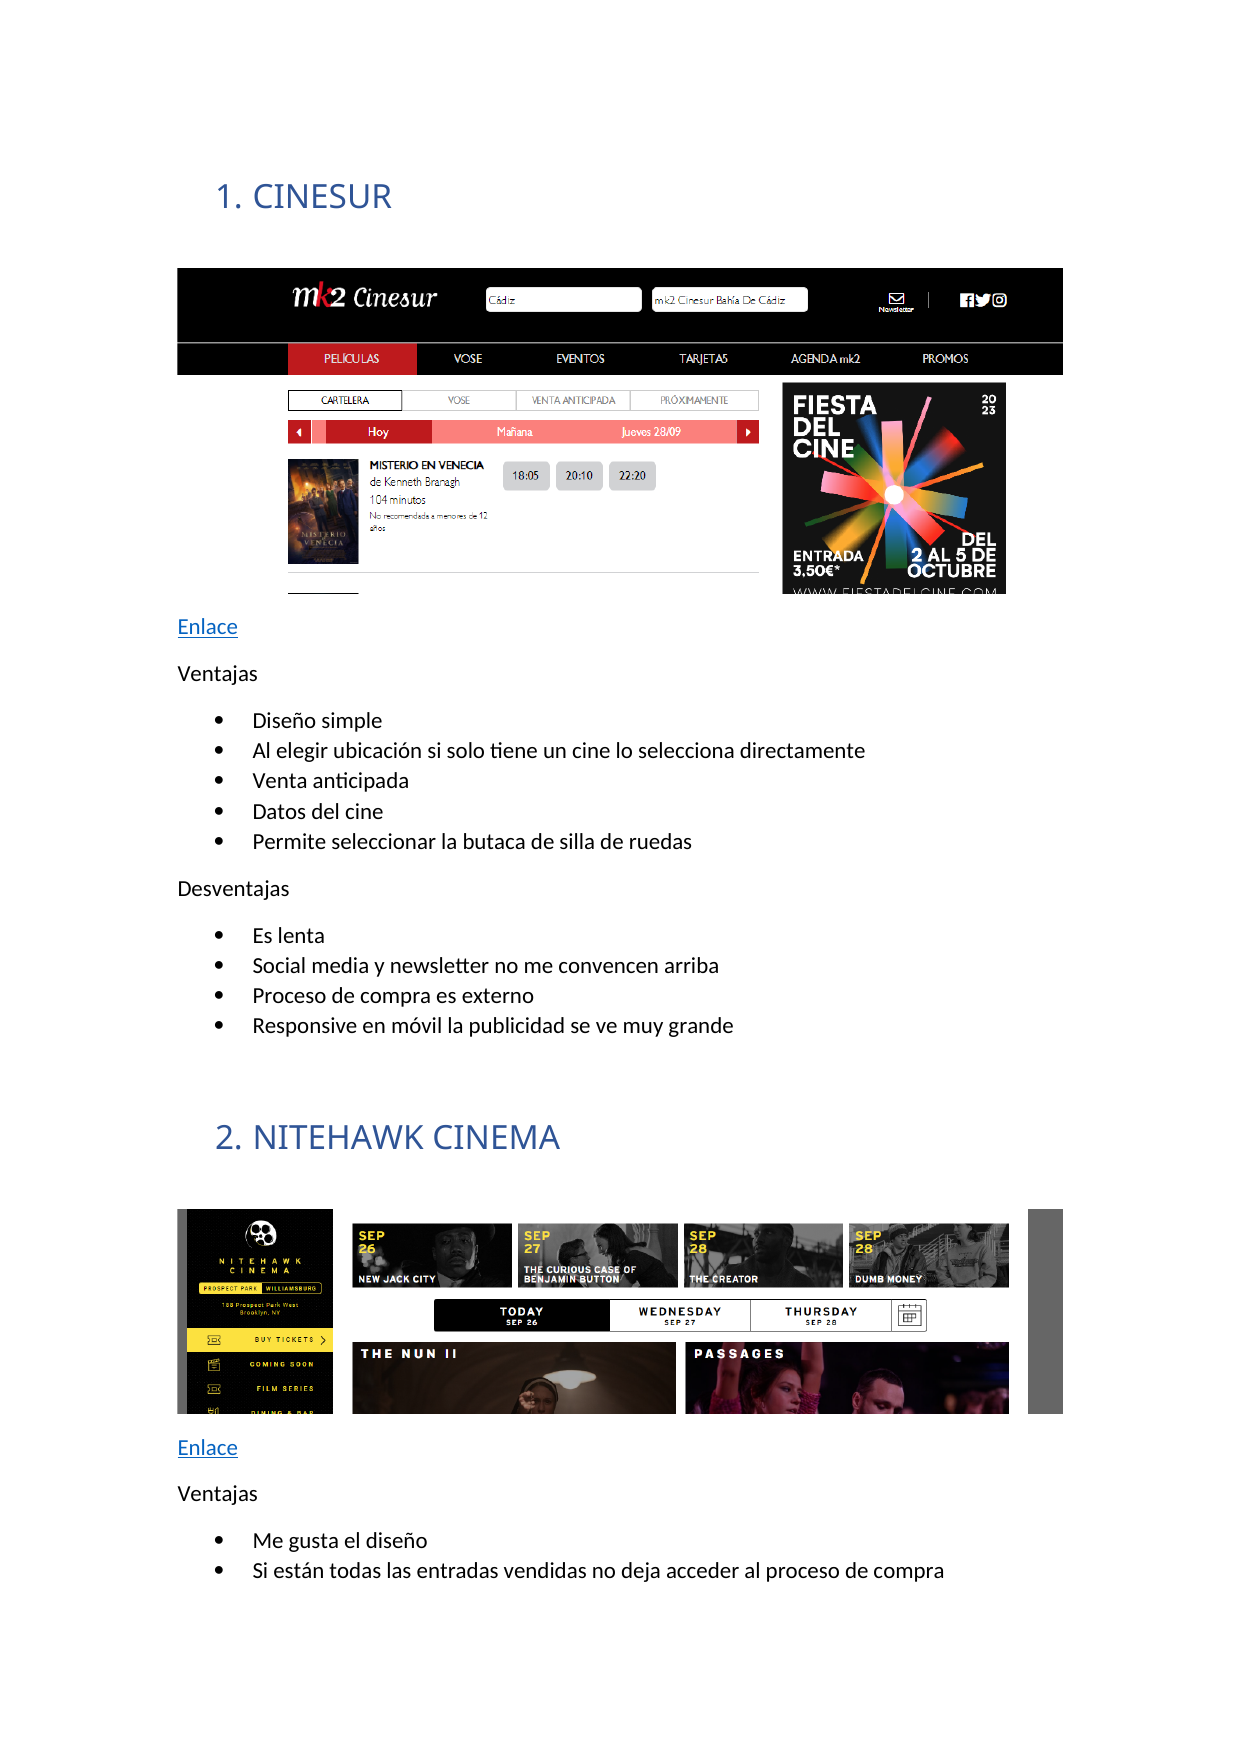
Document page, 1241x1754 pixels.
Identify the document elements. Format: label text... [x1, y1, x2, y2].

list Proceso de compra es externo [215, 981, 1063, 1009]
list Me gusta el diseño [215, 1526, 1063, 1554]
subtitle NITEHAWK CINEMA [215, 1113, 1063, 1159]
list Responsive en móvil la publicidad se ve muy grande [215, 1011, 1063, 1039]
list Venta anticipada [215, 767, 1063, 794]
list Si están todas las entradas vendidas no deja acceder al proceso de compra [215, 1557, 1063, 1584]
picture [177, 1209, 1063, 1414]
text Enlace [177, 1433, 1063, 1461]
list Permite seleccionar la butaca de silla de ruedas [215, 827, 1063, 855]
picture [177, 268, 1063, 594]
list Al elegir ubicación si solo tiene un cine lo selecciona directamente [215, 736, 1063, 764]
subtitle CINESUR [215, 173, 1063, 218]
list Datos del cine [215, 797, 1063, 825]
text Ventajas [177, 1479, 1063, 1507]
list Diseño simple [215, 706, 1063, 734]
text Enlace [177, 612, 1063, 640]
text Desventajas [177, 874, 1063, 902]
list Social media y newsletter no me convencen arriba [215, 951, 1063, 979]
text Ventajas [177, 659, 1063, 687]
list Es lenta [215, 921, 1063, 949]
